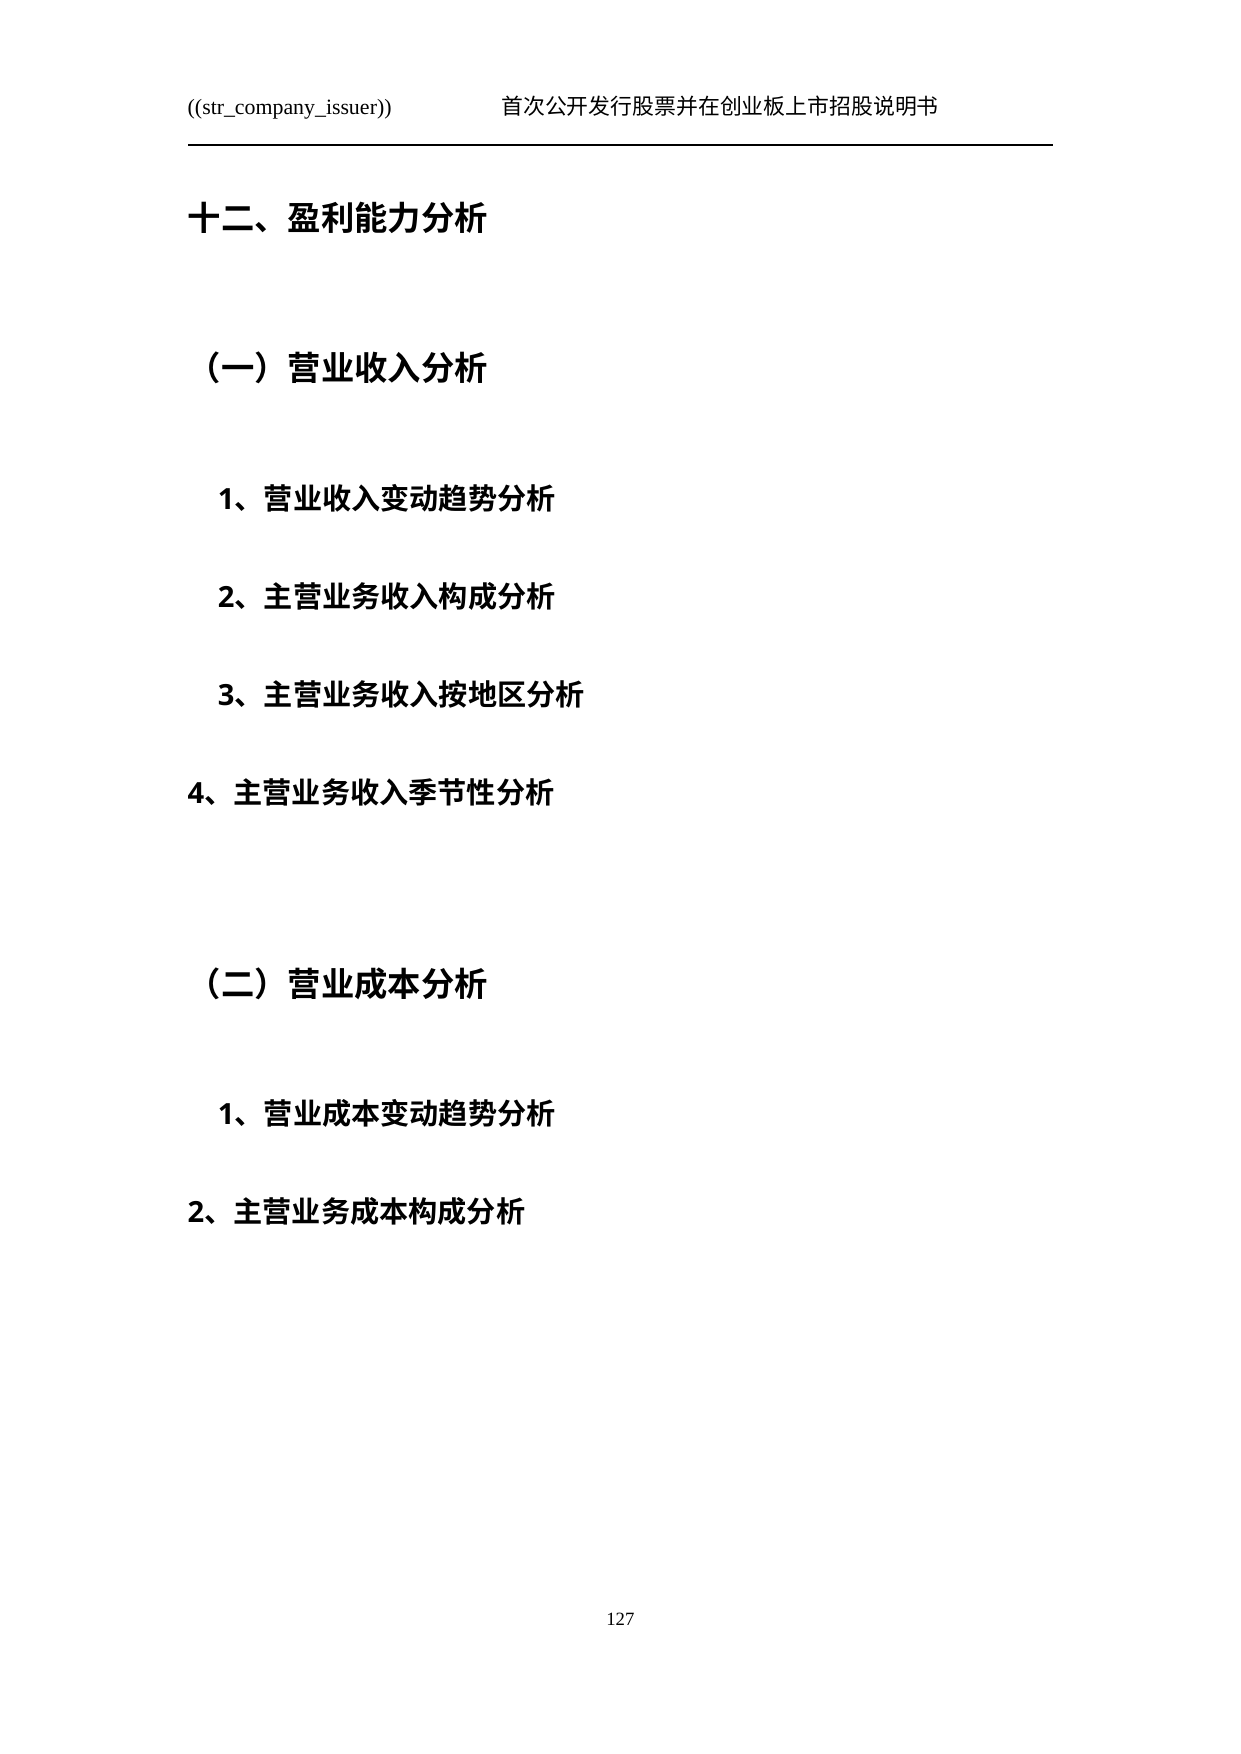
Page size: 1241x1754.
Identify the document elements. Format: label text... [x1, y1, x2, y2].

subtitle 4、主营业务收入季节性分析 [187, 768, 1053, 812]
subtitle 2、主营业务成本构成分析 [187, 1188, 1053, 1232]
subtitle 2、主营业务收入构成分析 [187, 573, 1053, 617]
subtitle 1、营业成本变动趋势分析 [187, 1090, 1053, 1134]
subtitle （一）营业收入分析 [187, 322, 1053, 410]
subtitle 1、营业收入变动趋势分析 [187, 475, 1053, 519]
subtitle 3、主营业务收入按地区分析 [187, 671, 1053, 714]
subtitle 十二、盈利能力分析 [187, 172, 1053, 260]
subtitle （二）营业成本分析 [187, 937, 1053, 1026]
